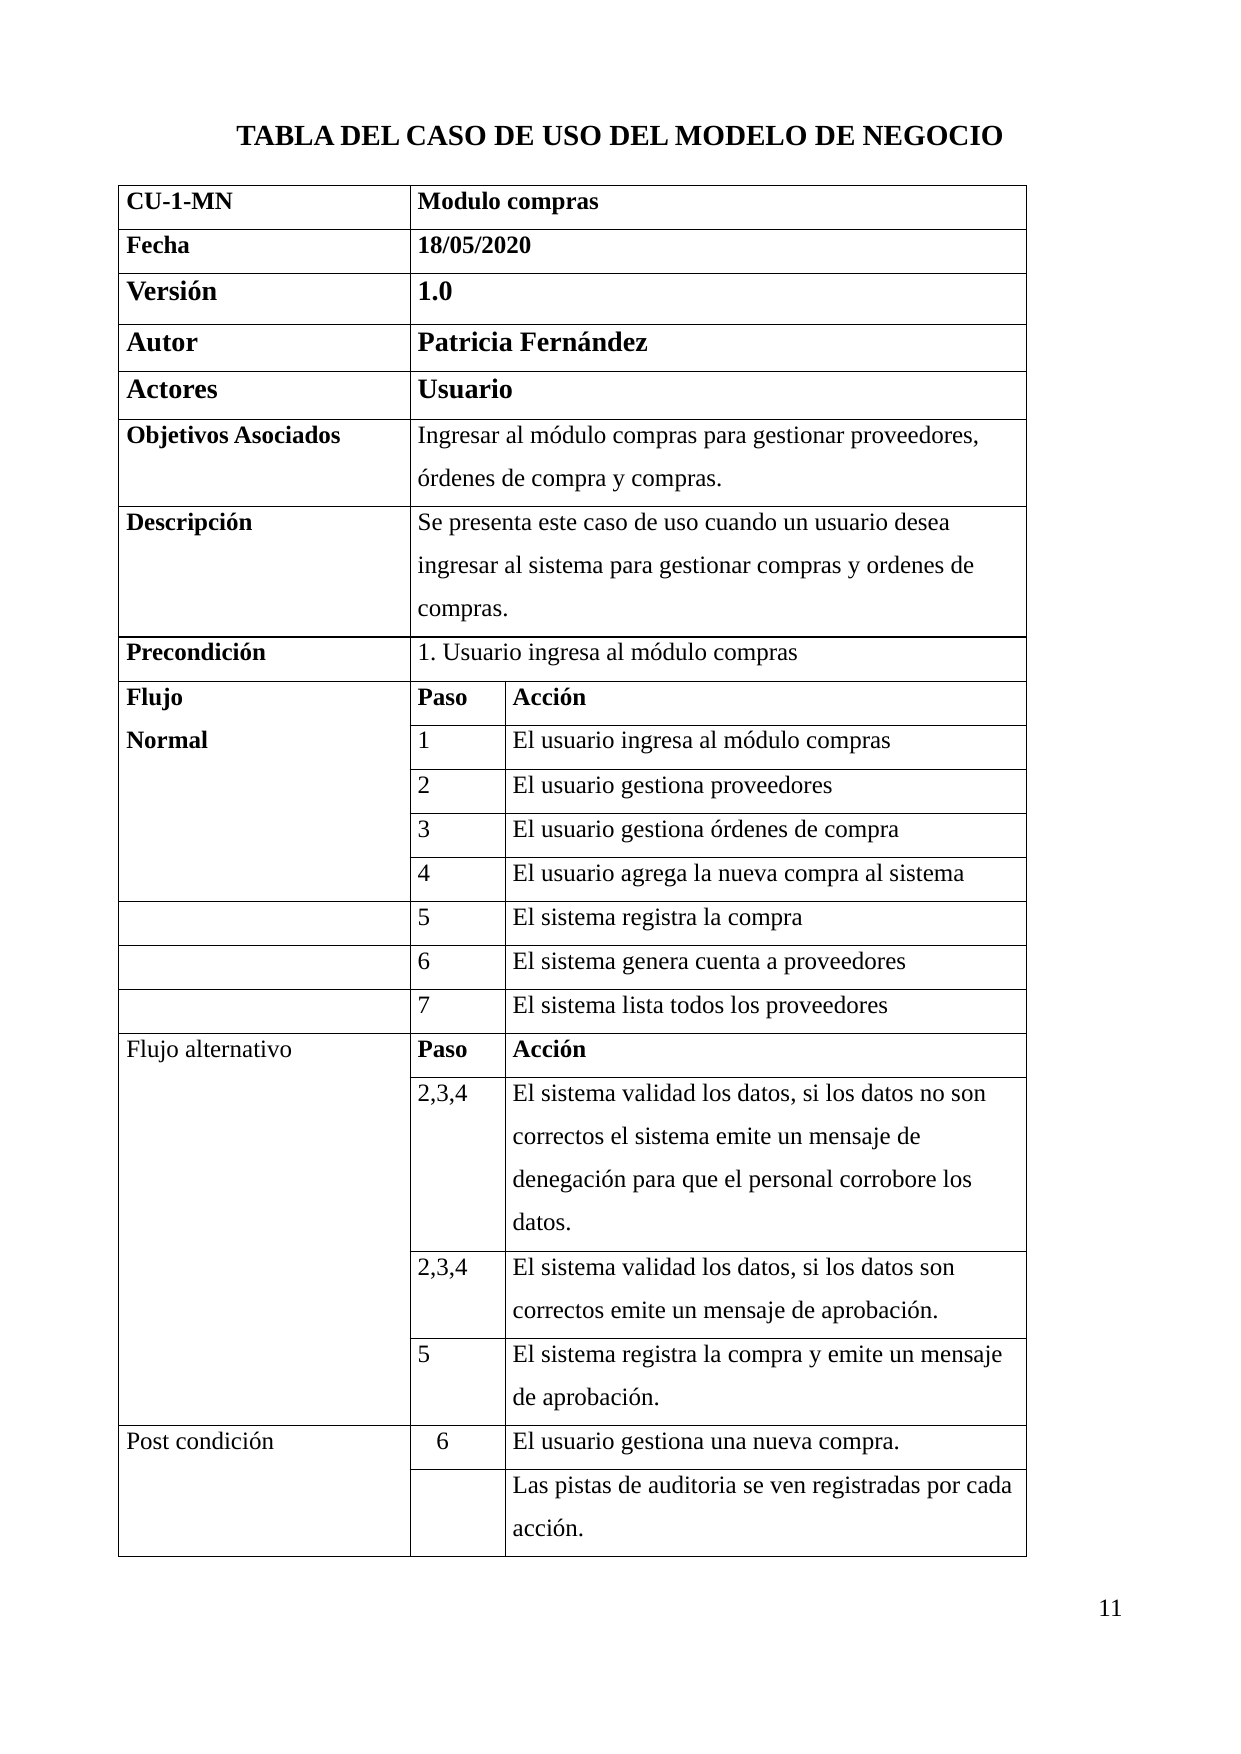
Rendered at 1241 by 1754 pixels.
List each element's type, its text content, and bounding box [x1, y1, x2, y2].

table_cell Usuario [411, 372, 1026, 419]
table_cell El usuario gestiona órdenes de compra [506, 814, 1026, 857]
table_cell El sistema validad los datos, si los datos son correctos emite un mensaje de aprobación. [506, 1252, 1026, 1338]
table_cell El sistema lista todos los proveedores [506, 990, 1026, 1033]
table_cell Versión [119, 274, 410, 323]
table_cell Flujo alternativo [119, 1034, 410, 1425]
table_cell Patricia Fernández [411, 325, 1026, 371]
table_header Modulo compras [411, 186, 1026, 229]
table_cell Autor [119, 325, 410, 371]
table_cell [119, 902, 410, 945]
table_cell 7 [411, 990, 505, 1033]
table_cell Acción [506, 682, 1026, 724]
table_cell Ingresar al módulo compras para gestionar proveedores, órdenes de compra y compras. [411, 420, 1026, 506]
table_cell El sistema validad los datos, si los datos no son correctos el sistema emite un mensaje de denegación para que el personal corrobore los datos. [506, 1078, 1026, 1251]
table_cell 1. Usuario ingresa al módulo compras [411, 638, 1026, 681]
table_cell Paso [411, 682, 505, 724]
table_cell 2 [411, 770, 505, 813]
subtitle Tabla del caso de uso del modelo de negocio [118, 118, 1122, 152]
table_cell Paso [411, 1034, 505, 1077]
table_cell Las pistas de auditoria se ven registradas por cada acción. [506, 1470, 1026, 1556]
table_header CU-1-MN [119, 186, 410, 229]
table_cell [411, 1470, 505, 1556]
table_cell Precondición [119, 638, 410, 681]
table_cell Fecha [119, 230, 410, 273]
table_cell Actores [119, 372, 410, 419]
table_cell 1.0 [411, 274, 1026, 323]
table_cell El usuario ingresa al módulo compras [506, 726, 1026, 769]
table_cell El sistema registra la compra [506, 902, 1026, 945]
table_cell 3 [411, 814, 505, 857]
table_cell 6 [411, 946, 505, 989]
table_cell Post condición [119, 1426, 410, 1556]
table_cell Acción [506, 1034, 1026, 1077]
table_cell 6 [411, 1426, 505, 1469]
table_cell Se presenta este caso de uso cuando un usuario desea ingresar al sistema para gestionar compras y ordenes de compras. [411, 507, 1026, 636]
table_cell 18/05/2020 [411, 230, 1026, 273]
table_cell Flujo Normal [119, 682, 410, 901]
table_cell El usuario agrega la nueva compra al sistema [506, 858, 1026, 901]
table_cell 2,3,4 [411, 1078, 505, 1251]
table_cell El usuario gestiona proveedores [506, 770, 1026, 813]
table_cell Descripción [119, 507, 410, 636]
table_cell El sistema registra la compra y emite un mensaje de aprobación. [506, 1339, 1026, 1425]
table_cell Objetivos Asociados [119, 420, 410, 506]
table_cell 5 [411, 1339, 505, 1425]
table_cell 4 [411, 858, 505, 901]
table_cell 2,3,4 [411, 1252, 505, 1338]
table_cell [119, 990, 410, 1033]
table_cell El usuario gestiona una nueva compra. [506, 1426, 1026, 1469]
table_cell [119, 946, 410, 989]
table_cell El sistema genera cuenta a proveedores [506, 946, 1026, 989]
table_cell 5 [411, 902, 505, 945]
table_cell 1 [411, 726, 505, 769]
